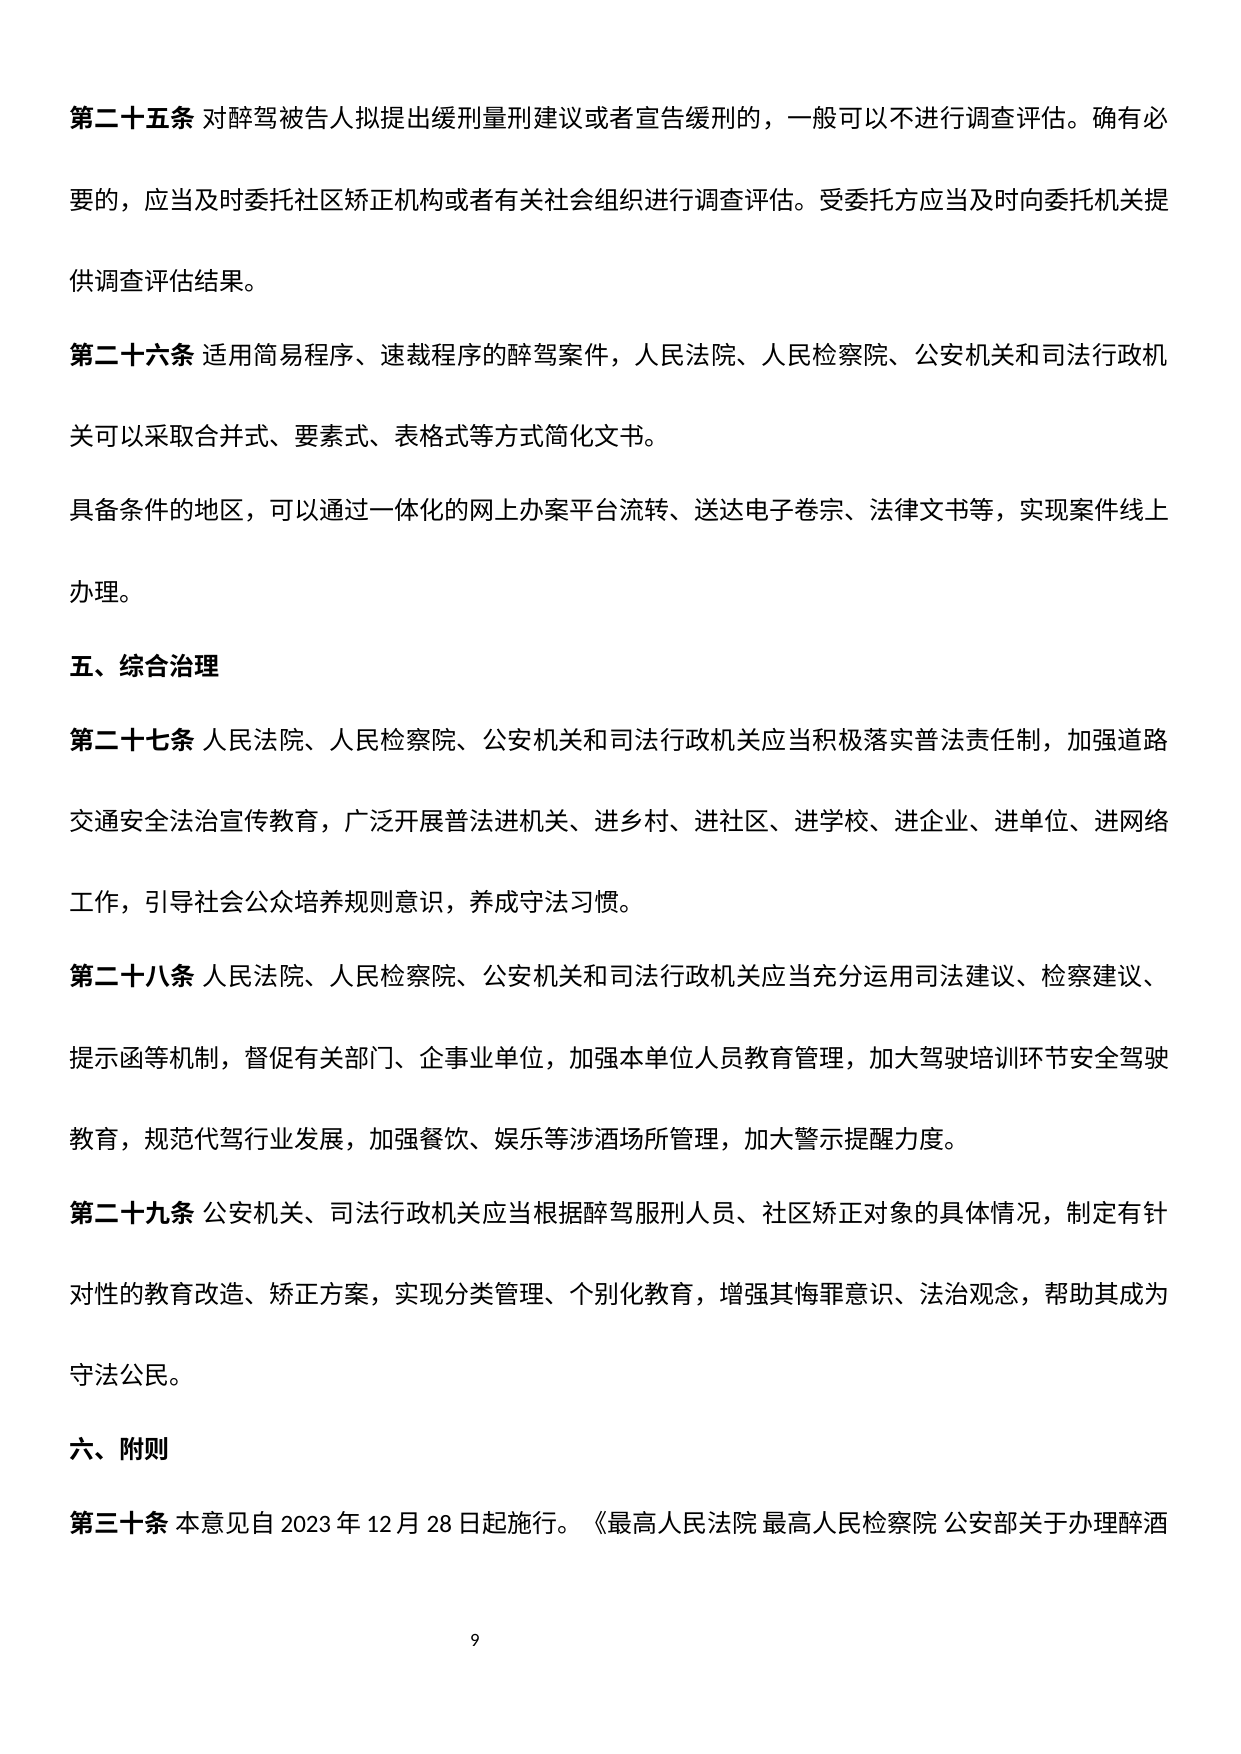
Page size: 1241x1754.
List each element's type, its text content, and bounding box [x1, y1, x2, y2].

text 第二十八条 人民法院、人民检察院、公安机关和司法行政机关应当充分运用司法建议、检察建议、提示函等机制，督促有关部门、企事业单位，加强本单位人员教育管理，加大驾驶培训环节安全驾驶教育，规范代驾行业发展，加强餐饮、娱乐等涉酒场所管理，加大警示提醒力度。 [69, 942, 1171, 1170]
text 第二十五条 对醉驾被告人拟提出缓刑量刑建议或者宣告缓刑的，一般可以不进行调查评估。确有必要的，应当及时委托社区矫正机构或者有关社会组织进行调查评估。受委托方应当及时向委托机关提供调查评估结果。 [69, 84, 1171, 312]
text 五、综合治理 [69, 632, 1171, 697]
text 第二十六条 适用简易程序、速裁程序的醉驾案件，人民法院、人民检察院、公安机关和司法行政机关可以采取合并式、要素式、表格式等方式简化文书。 [69, 321, 1171, 467]
text 第二十七条 人民法院、人民检察院、公安机关和司法行政机关应当积极落实普法责任制，加强道路交通安全法治宣传教育，广泛开展普法进机关、进乡村、进社区、进学校、进企业、进单位、进网络工作，引导社会公众培养规则意识，养成守法习惯。 [69, 706, 1171, 933]
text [69, 1489, 1171, 1554]
text 第二十九条 公安机关、司法行政机关应当根据醉驾服刑人员、社区矫正对象的具体情况，制定有针对性的教育改造、矫正方案，实现分类管理、个别化教育，增强其悔罪意识、法治观念，帮助其成为守法公民。 [69, 1179, 1171, 1406]
text 具备条件的地区，可以通过一体化的网上办案平台流转、送达电子卷宗、法律文书等，实现案件线上办理。 [69, 476, 1171, 623]
text 六、附则 [69, 1416, 1171, 1481]
